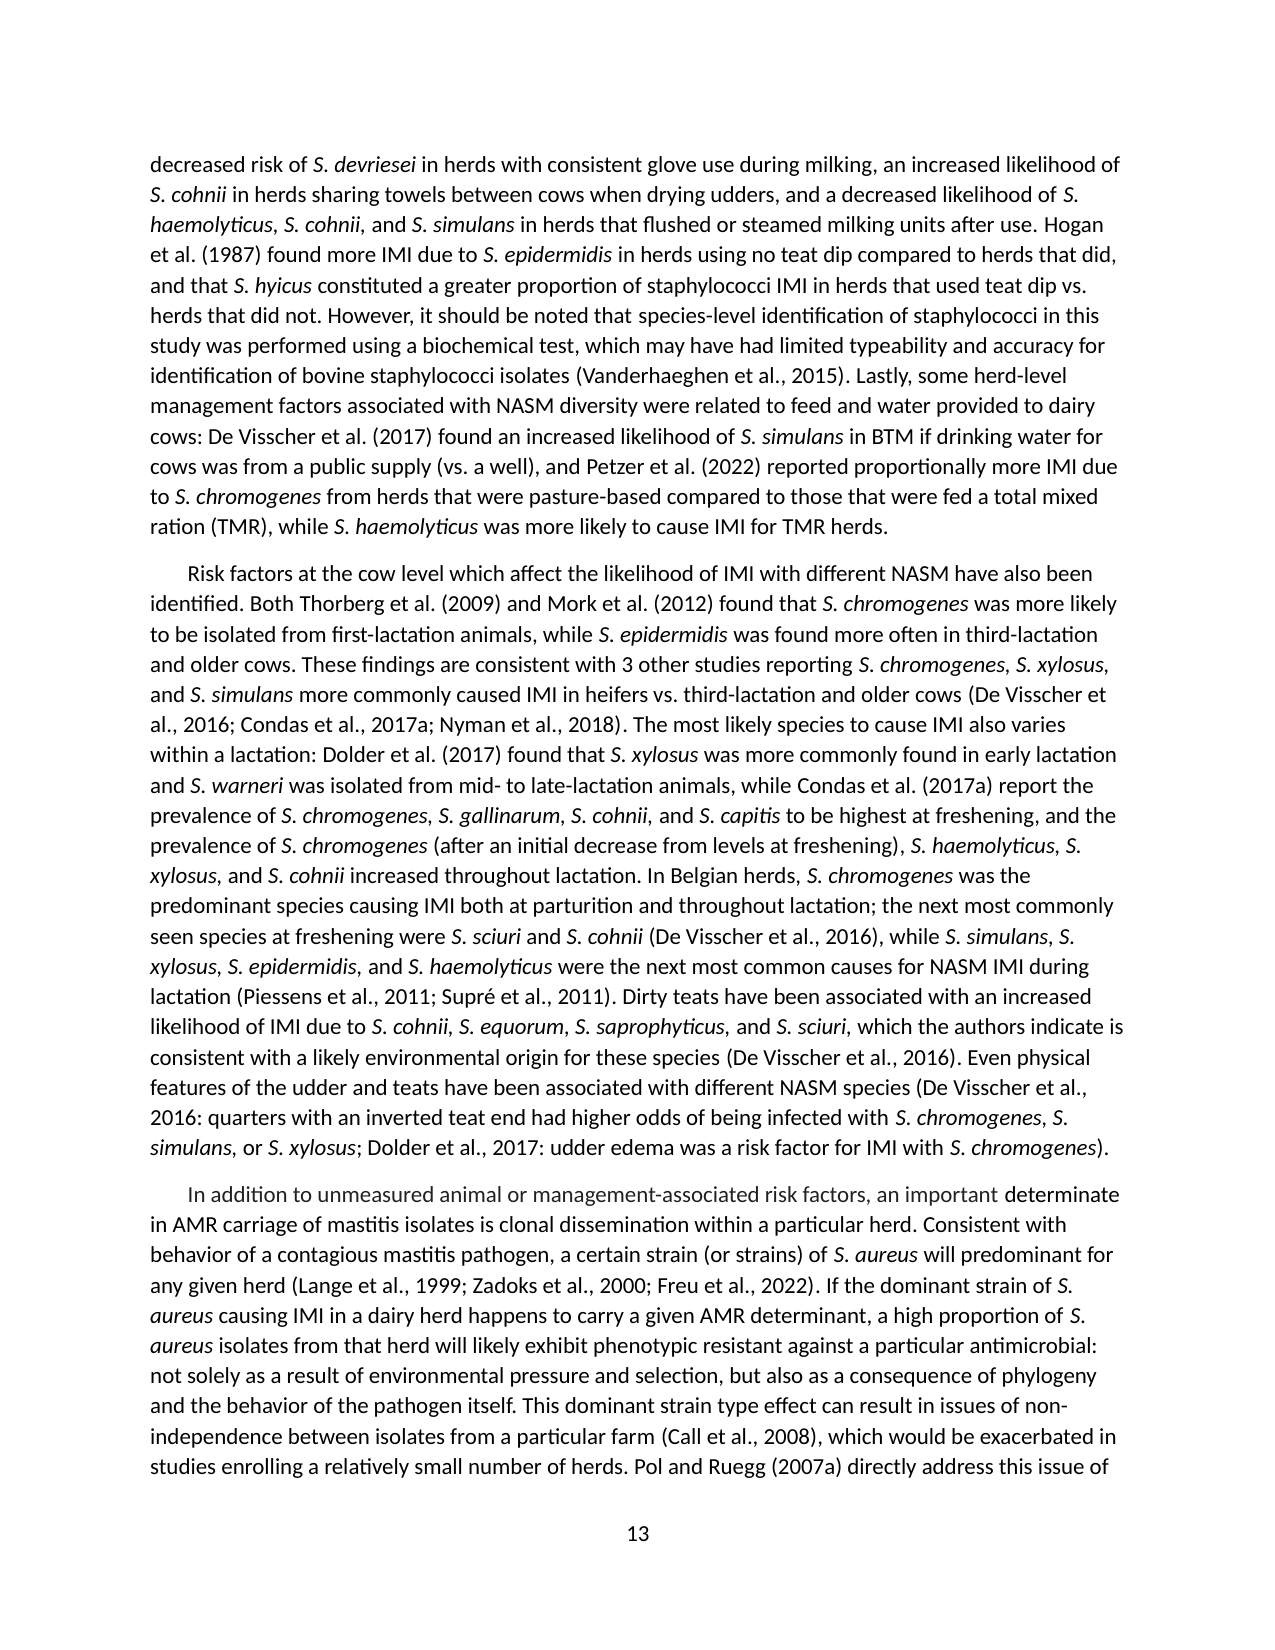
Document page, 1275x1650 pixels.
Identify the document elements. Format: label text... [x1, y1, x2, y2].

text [150, 150, 1125, 541]
text Risk factors at the cow level which affect the likelihood of IMI with different NASM have also been identified. Both Thorberg et al. (2009) and Mork et al. (2012) found that S. chromogenes was more likely to be isolated from first-lactation animals, while S. epidermidis was found more often in third-lactation and older cows. These findings are consistent with 3 other studies reporting S. chromogenes, S. xylosus, and S. simulans more commonly caused IMI in heifers vs. third-lactation and older cows (De Visscher et al., 2016; Condas et al., 2017a; Nyman et al., 2018). The most likely species to cause IMI also varies within a lactation: Dolder et al. (2017) found that S. xylosus was more commonly found in early lactation and S. warneri was isolated from mid- to late-lactation animals, while Condas et al. (2017a) report the prevalence of S. chromogenes, S. gallinarum, S. cohnii, and S. capitis to be highest at freshening, and the prevalence of S. chromogenes (after an initial decrease from levels at freshening), S. haemolyticus, S. xylosus, and S. cohnii increased throughout lactation. In Belgian herds, S. chromogenes was the predominant species causing IMI both at parturition and throughout lactation; the next most commonly seen species at freshening were S. sciuri and S. cohnii (De Visscher et al., 2016), while S. simulans, S. xylosus, S. epidermidis, and S. haemolyticus were the next most common causes for NASM IMI during lactation (Piessens et al., 2011; Supré et al., 2011). Dirty teats have been associated with an increased likelihood of IMI due to S. cohnii, S. equorum, S. saprophyticus, and S. sciuri, which the authors indicate is consistent with a likely environmental origin for these species (De Visscher et al., 2016). Even physical features of the udder and teats have been associated with different NASM species (De Visscher et al., 2016: quarters with an inverted teat end had higher odds of being infected with S. chromogenes, S. simulans, or S. xylosus; Dolder et al., 2017: udder edema was a risk factor for IMI with S. chromogenes). [150, 559, 1125, 1161]
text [150, 1180, 1125, 1480]
